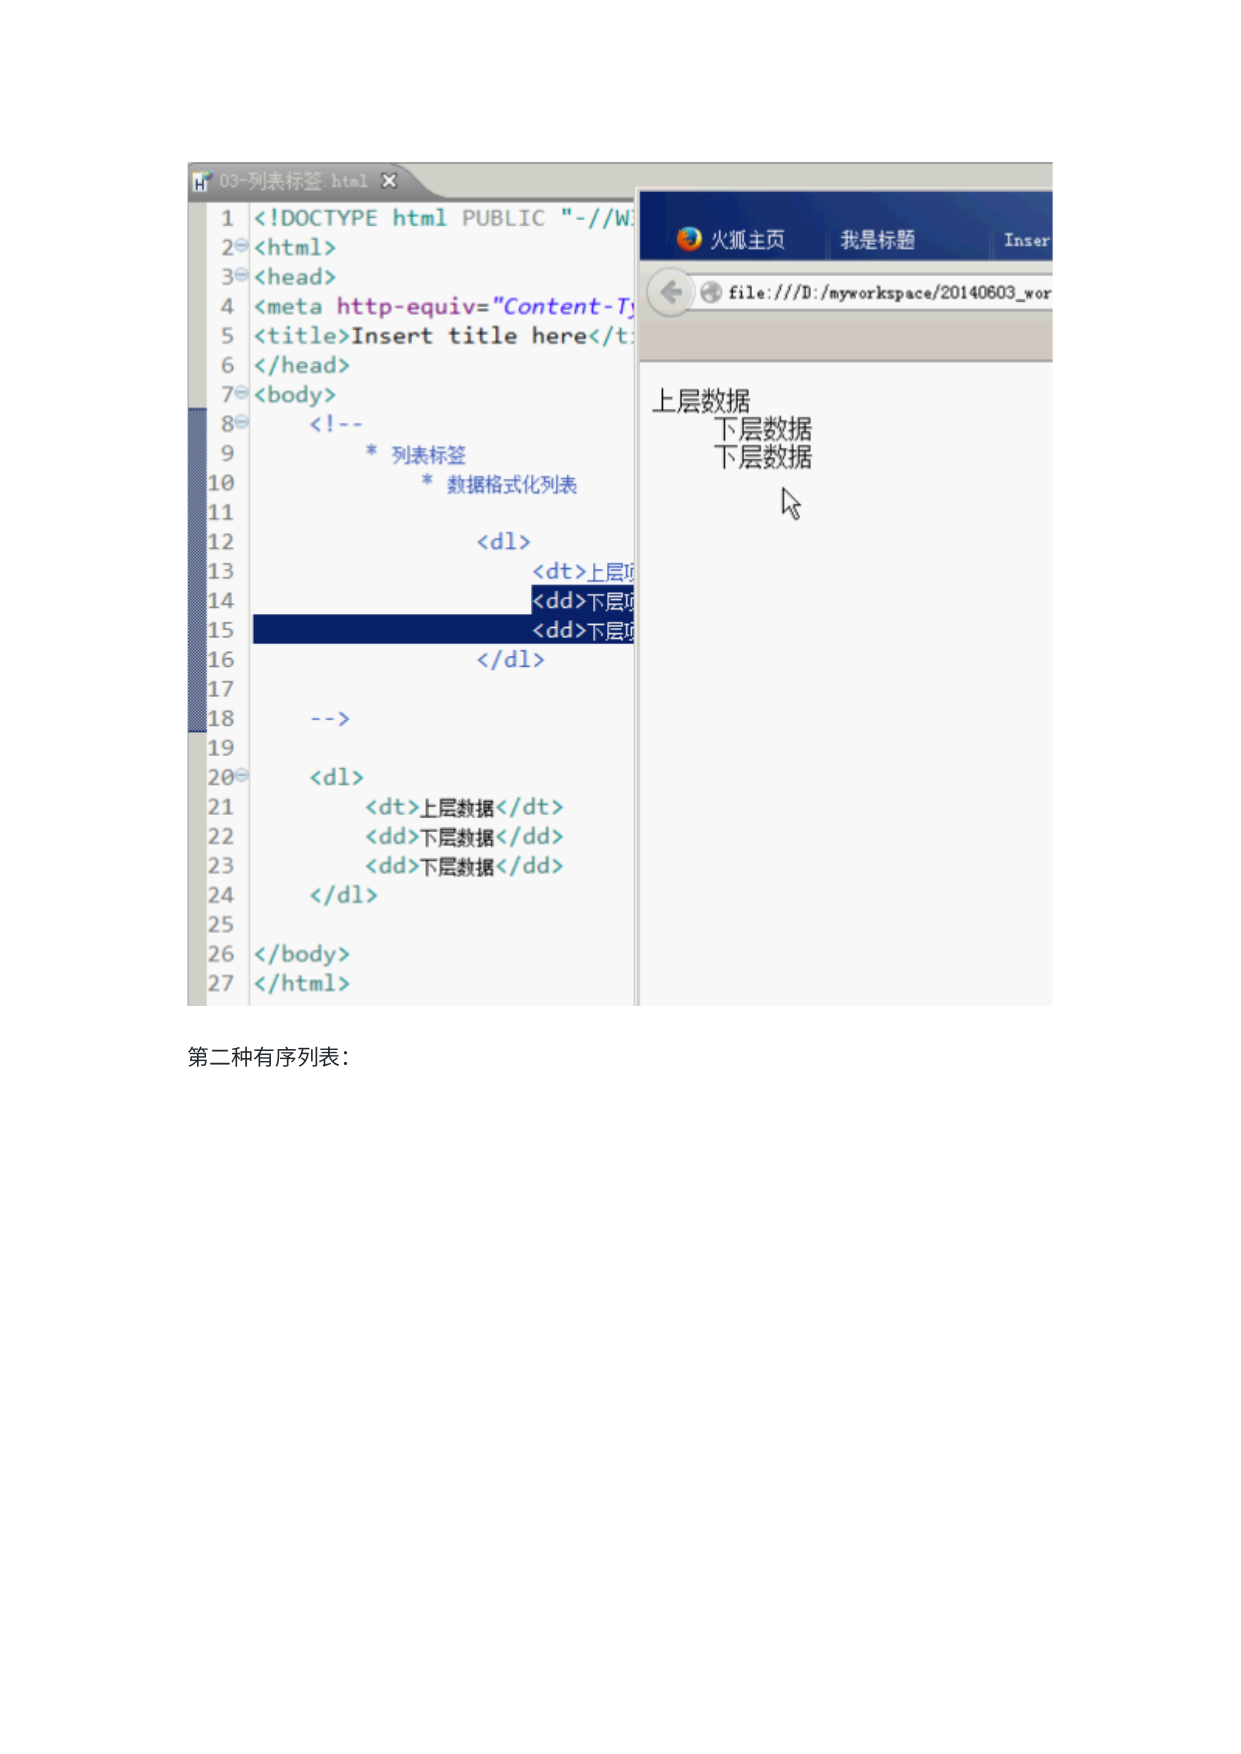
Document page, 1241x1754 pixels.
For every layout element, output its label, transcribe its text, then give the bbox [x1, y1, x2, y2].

picture [187, 162, 1053, 1006]
text 第二种有序列表： [187, 1039, 1053, 1072]
